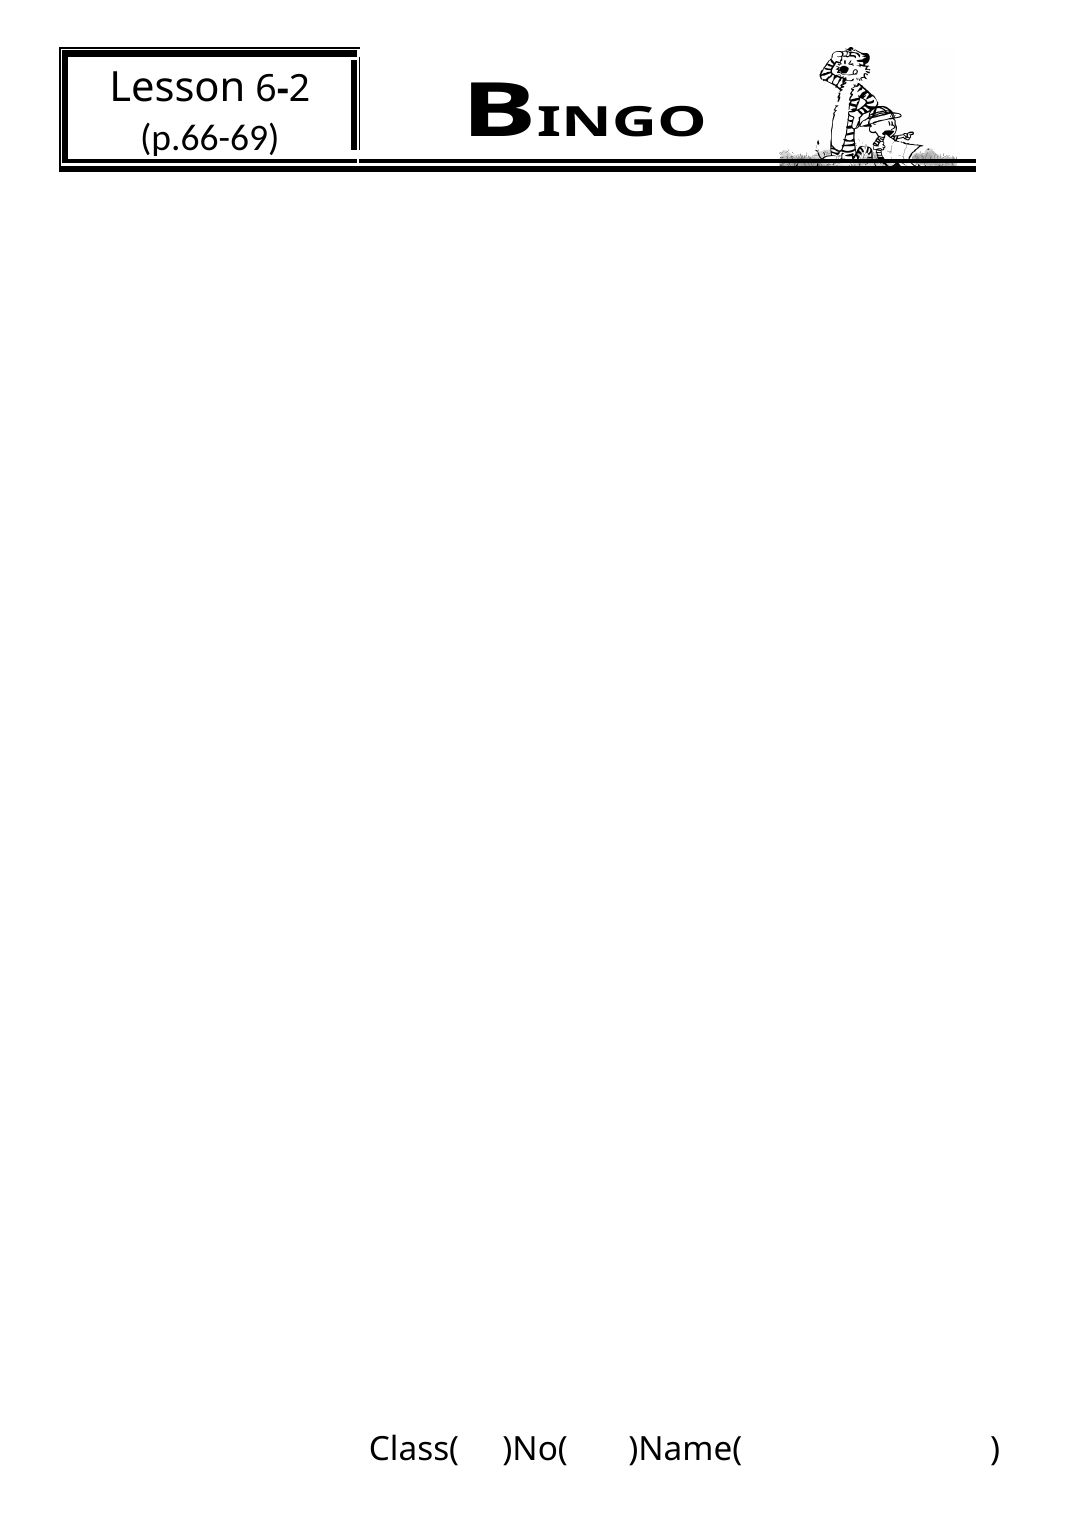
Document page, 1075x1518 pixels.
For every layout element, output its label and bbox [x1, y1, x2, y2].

picture [779, 47, 958, 159]
